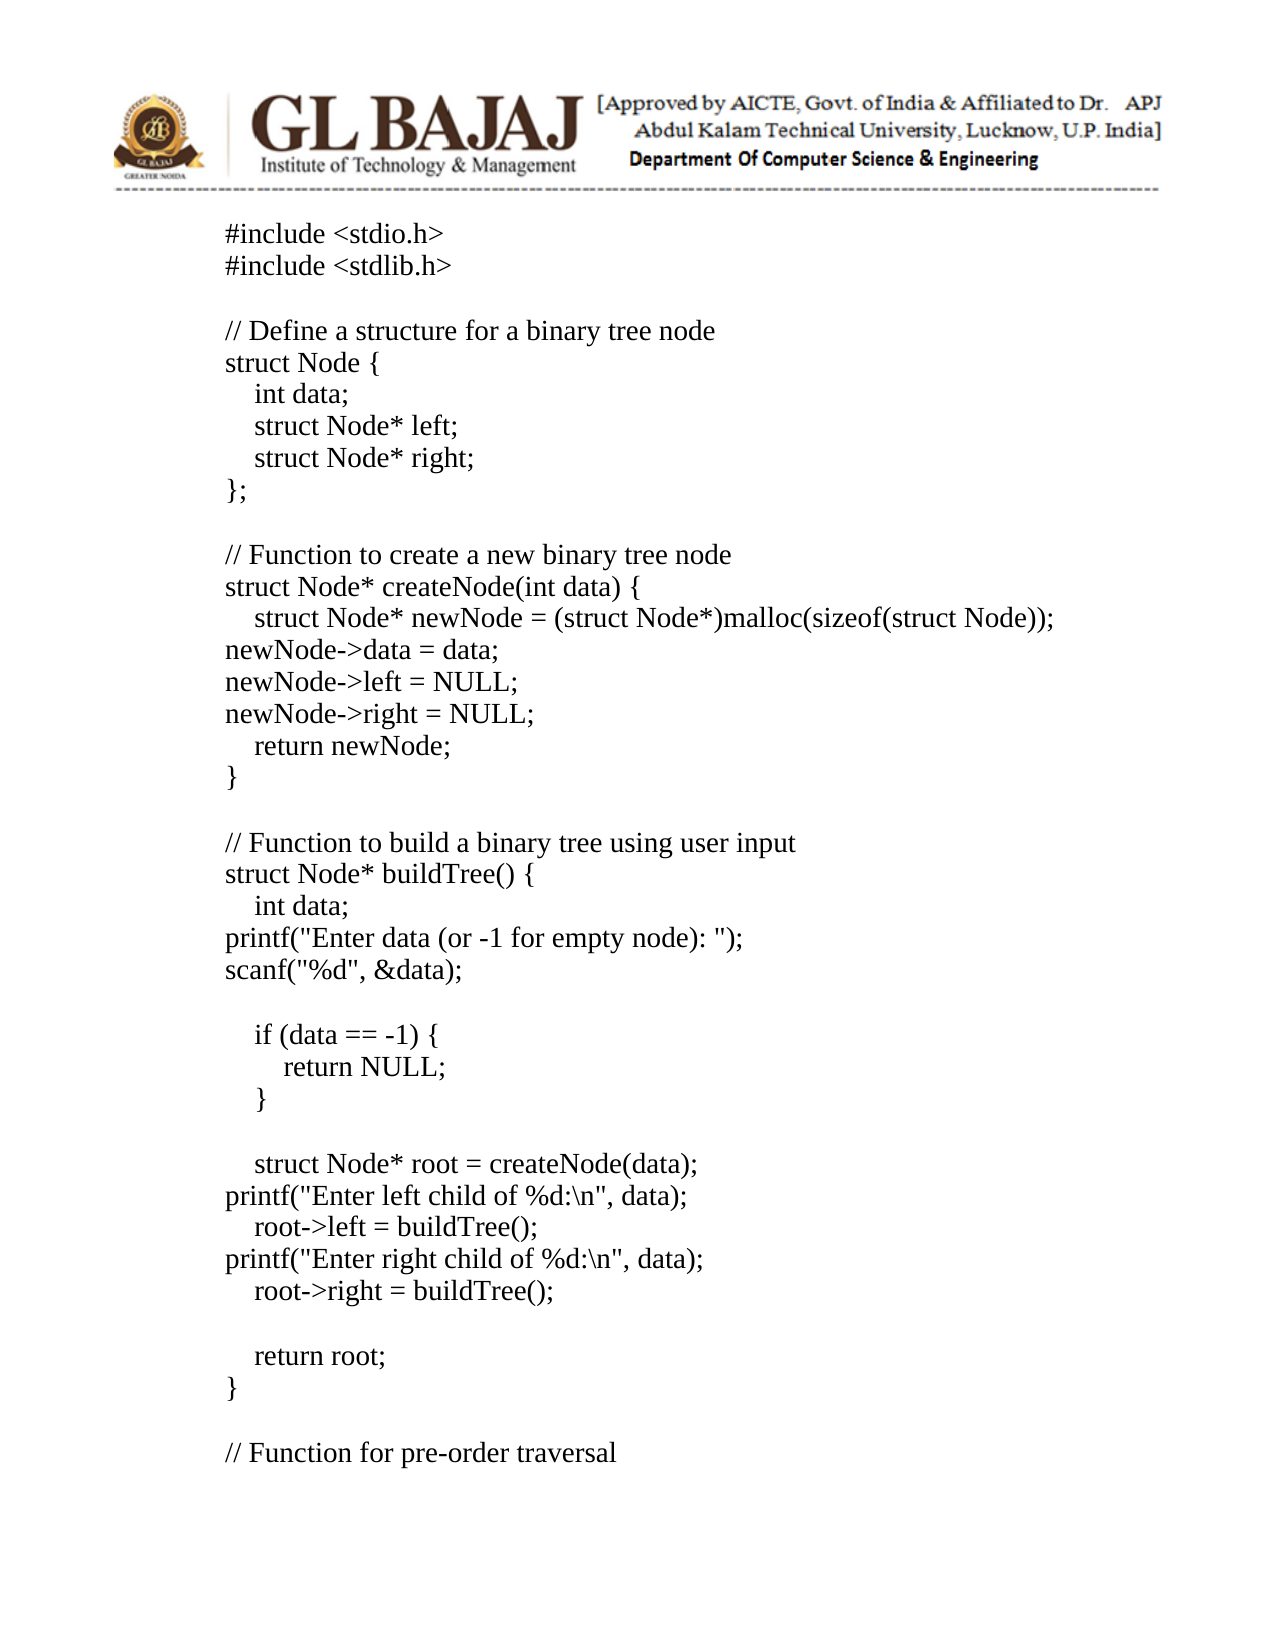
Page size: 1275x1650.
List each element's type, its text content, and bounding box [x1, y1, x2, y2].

text // Function for pre-order traversal [225, 1437, 1125, 1469]
text return NULL; [225, 1051, 1125, 1083]
text printf("Enter data (or -1 for empty node): "); [225, 922, 1125, 954]
text int data; [225, 890, 1125, 922]
text // Define a structure for a binary tree node [225, 315, 1125, 347]
text if (data == -1) { [225, 1019, 1125, 1051]
text #include <stdlib.h> [225, 249, 1125, 281]
text scanf("%d", &data); [225, 954, 1125, 986]
text struct Node* buildTree() { [225, 858, 1125, 890]
text }; [225, 474, 1125, 505]
text } [225, 1372, 1125, 1404]
text struct Node* createNode(int data) { [225, 571, 1125, 602]
text return newNode; [225, 729, 1125, 761]
text printf("Enter left child of %d:\n", data); [225, 1180, 1125, 1211]
text newNode->right = NULL; [225, 698, 1125, 729]
text struct Node* newNode = (struct Node*)malloc(sizeof(struct Node)); [225, 602, 1125, 634]
text struct Node { [225, 347, 1125, 378]
text root->right = buildTree(); [225, 1275, 1125, 1307]
text } [225, 1083, 1125, 1114]
text root->left = buildTree(); [225, 1211, 1125, 1243]
text struct Node* left; [225, 410, 1125, 442]
text newNode->left = NULL; [225, 666, 1125, 698]
text struct Node* root = createNode(data); [225, 1148, 1125, 1180]
text // Function to create a new binary tree node [225, 539, 1125, 571]
text int data; [225, 378, 1125, 410]
text } [225, 761, 1125, 793]
text #include <stdio.h> [225, 218, 1125, 249]
picture [113, 88, 1165, 219]
text return root; [225, 1340, 1125, 1372]
text printf("Enter right child of %d:\n", data); [225, 1243, 1125, 1275]
text struct Node* right; [225, 442, 1125, 474]
text newNode->data = data; [225, 634, 1125, 666]
text // Function to build a binary tree using user input [225, 827, 1125, 858]
